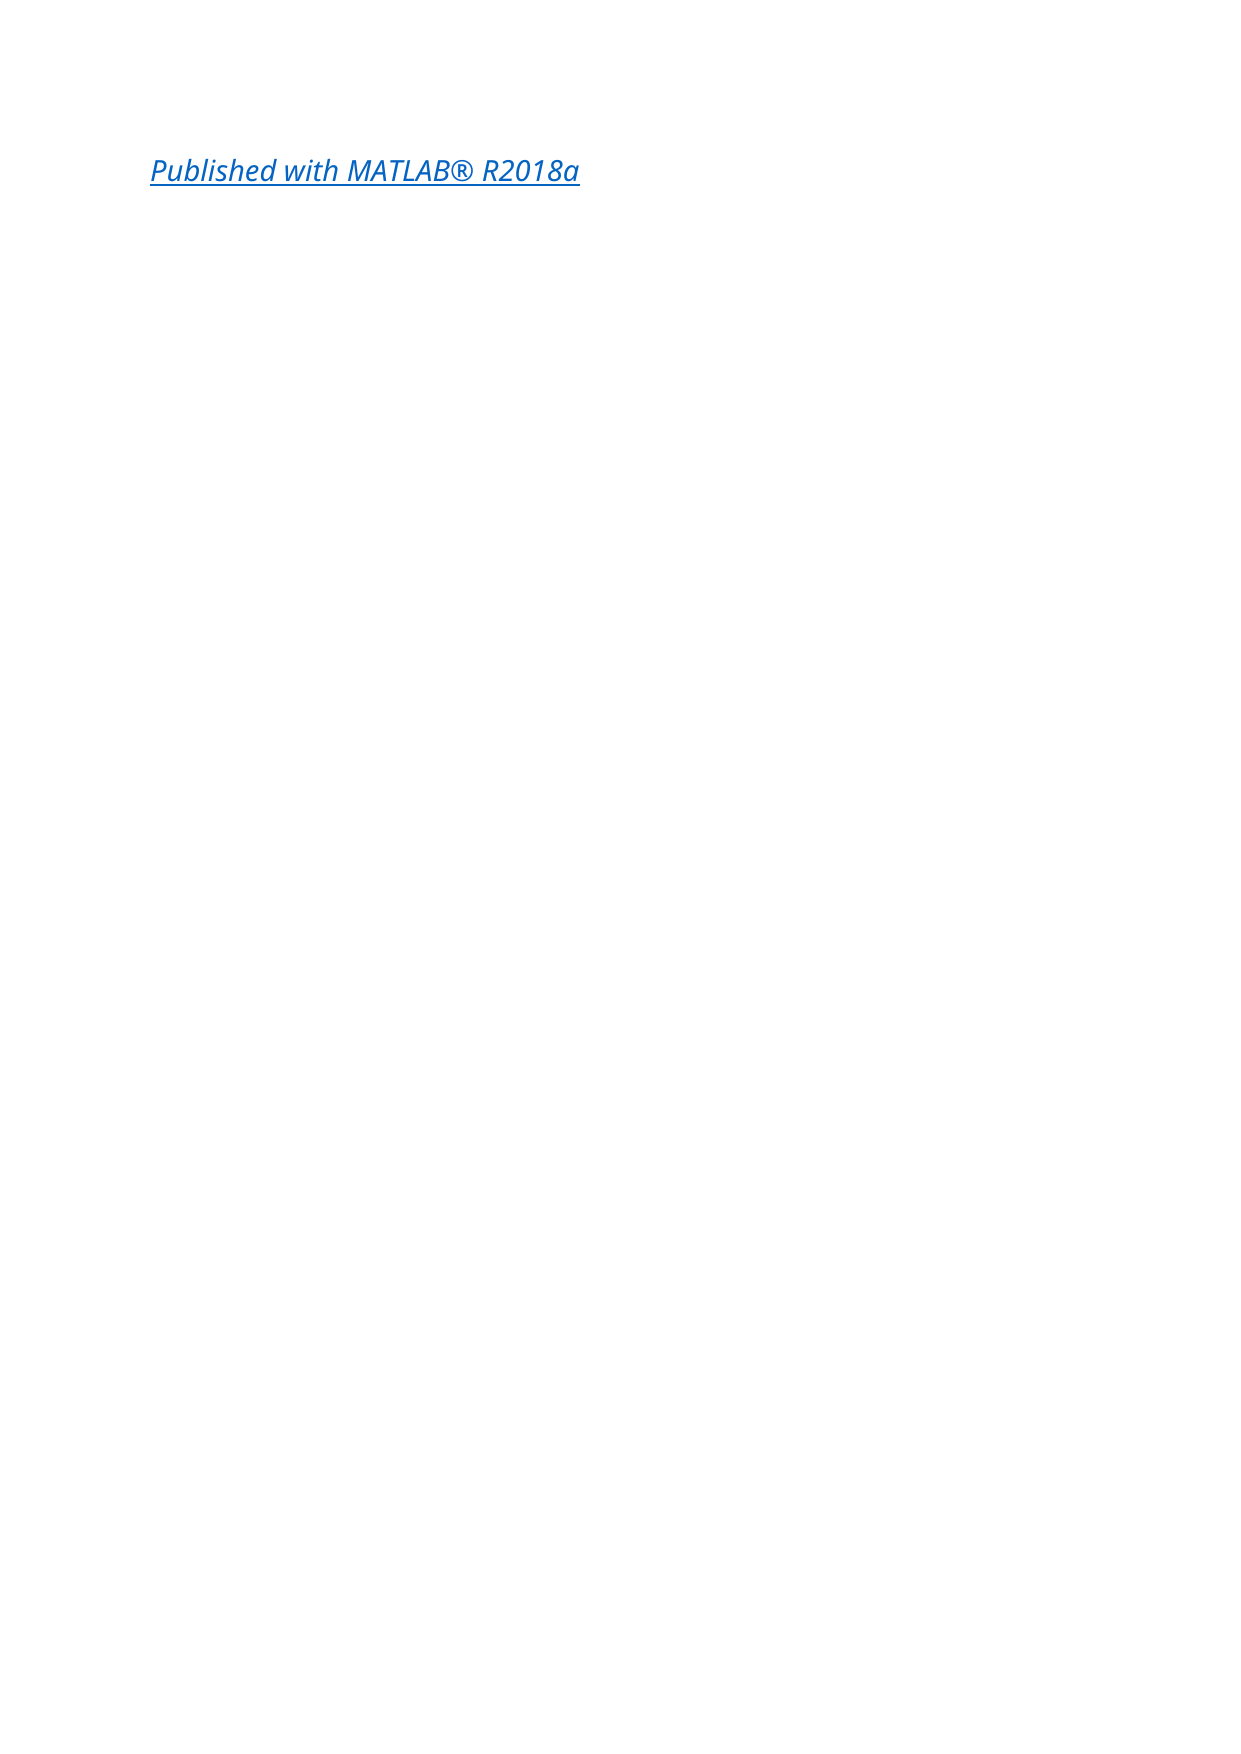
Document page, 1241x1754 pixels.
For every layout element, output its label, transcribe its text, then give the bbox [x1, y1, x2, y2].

text Published with MATLAB® R2018a [150, 150, 1090, 190]
